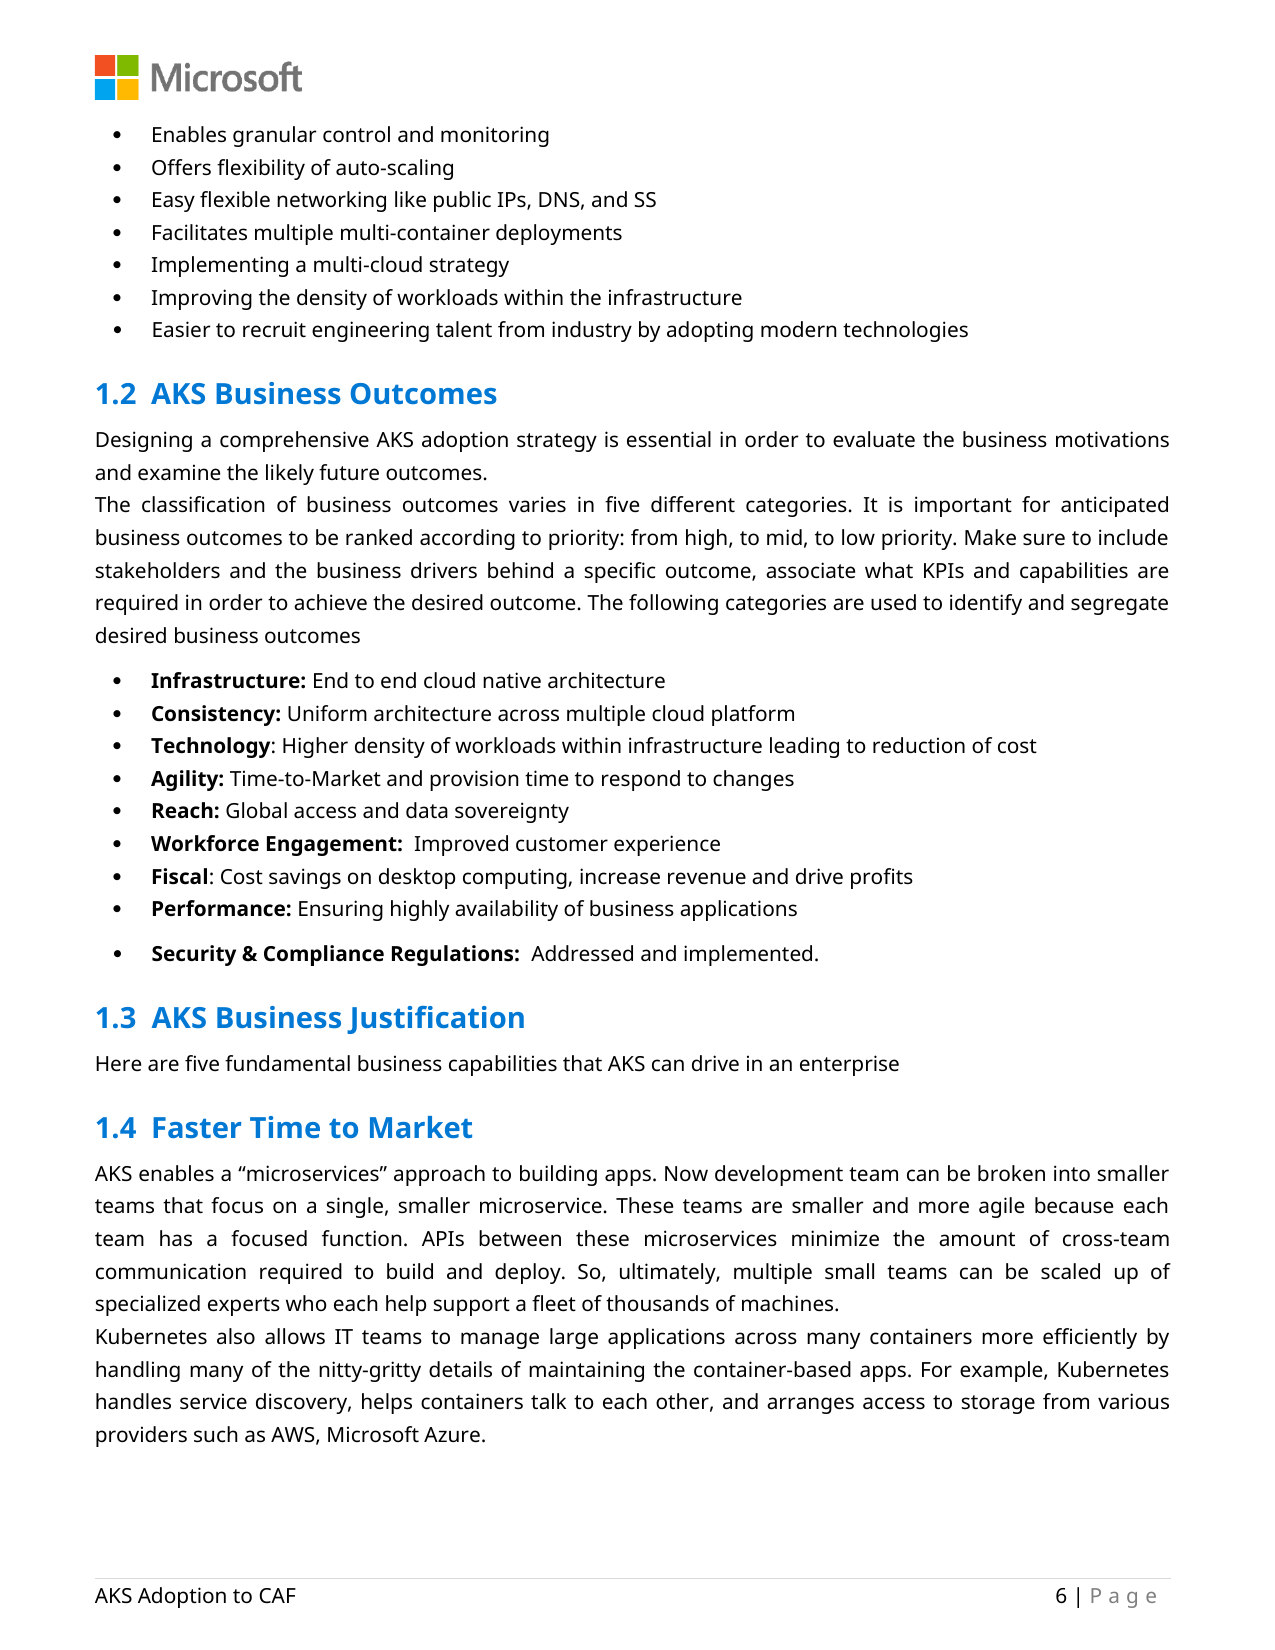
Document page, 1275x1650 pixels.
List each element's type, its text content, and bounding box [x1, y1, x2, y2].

subtitle AKS Business Outcomes [94, 373, 1171, 413]
list Security & Compliance Regulations: Addressed and implemented. [114, 939, 1171, 968]
list Fiscal: Cost savings on desktop computing, increase revenue and drive profits [113, 862, 1171, 890]
picture [94, 55, 302, 100]
list Workforce Engagement: Improved customer experience [113, 829, 1171, 858]
subtitle AKS Business Justification [94, 997, 1171, 1037]
text Here are five fundamental business capabilities that AKS can drive in an enterprise [94, 1049, 1171, 1078]
list Performance: Ensuring highly availability of business applications [113, 894, 1171, 923]
list Enables granular control and monitoring [113, 120, 1171, 148]
text AKS enables a “microservices” approach to building apps. Now development team can be broken into smaller teams that focus on a single, smaller microservice. These teams are smaller and more agile because each team has a focused function. APIs between these microservices minimize the amount of cross-team communication required to build and deploy. So, ultimately, multiple small teams can be scaled up of specialized experts who each help support a fleet of thousands of machines. [94, 1159, 1171, 1318]
list Technology: Higher density of workloads within infrastructure leading to reduction of cost [113, 731, 1171, 760]
list Facilitates multiple multi-container deployments [113, 218, 1171, 246]
list Implementing a multi-cloud strategy [113, 250, 1171, 279]
list Improving the density of workloads within the infrastructure [113, 283, 1171, 311]
text The classification of business outcomes varies in five different categories. It is important for anticipated business outcomes to be ranked according to priority: from high, to mid, to low priority. Make sure to include stakeholders and the business drivers behind a specific outcome, associate what KPIs and capabilities are required in order to achieve the desired outcome. The following categories are used to identify and segregate desired business outcomes [94, 491, 1171, 649]
list Reach: Global access and data sovereignty [113, 797, 1171, 825]
list Offers flexibility of auto-scaling [113, 153, 1171, 181]
list Easier to recruit engineering talent from industry by adopting modern technologies [114, 316, 1171, 344]
list Easy flexible networking like public IPs, DNS, and SS [113, 185, 1171, 214]
text Kubernetes also allows IT teams to manage large applications across many containers more efficiently by handling many of the nitty-gritty details of maintaining the container-based apps. For example, Kubernetes handles service discovery, helps containers talk to each other, and arranges access to storage from various providers such as AWS, Microsoft Azure. [94, 1322, 1171, 1448]
subtitle Faster Time to Market [94, 1107, 1171, 1147]
list Agility: Time-to-Market and provision time to respond to changes [113, 764, 1171, 792]
list Infrastructure: End to end cloud native architecture [113, 666, 1171, 694]
list Consistency: Uniform architecture across multiple cloud platform [113, 699, 1171, 727]
text Designing a comprehensive AKS adoption strategy is essential in order to evaluate the business motivations and examine the likely future outcomes. [94, 425, 1171, 486]
